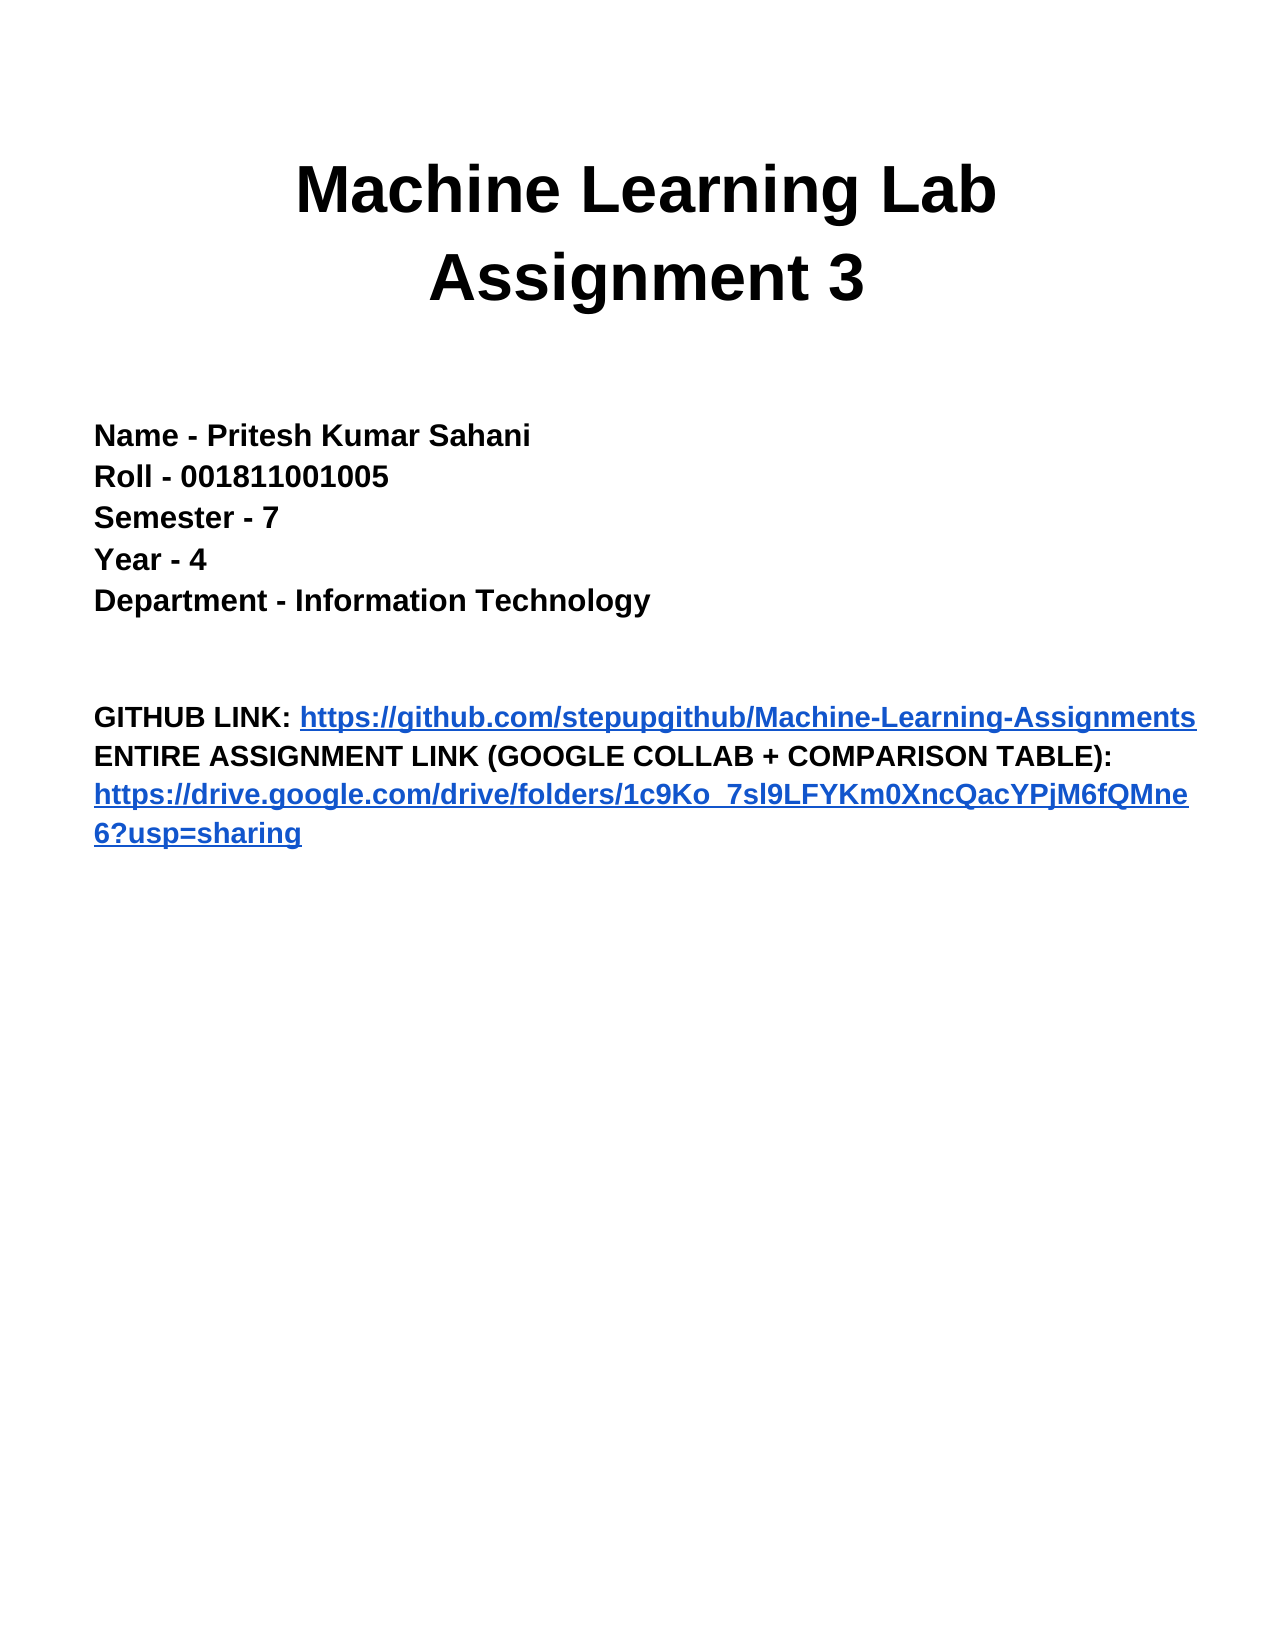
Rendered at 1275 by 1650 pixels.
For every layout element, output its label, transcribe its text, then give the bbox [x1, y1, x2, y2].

text Department - Information Technology [94, 582, 1200, 618]
text Assignment 3 [94, 238, 1200, 315]
text Name - Pritesh Kumar Sahani [94, 417, 1200, 453]
text Semester - 7 [94, 499, 1200, 535]
text Machine Learning Lab [94, 150, 1200, 227]
text ENTIRE ASSIGNMENT LINK (GOOGLE COLLAB + COMPARISON TABLE): https://drive.google.com/drive/folders/1c9Ko_7sl9LFYKm0XncQacYPjM6fQMne6?usp=sharing [94, 739, 1200, 849]
text GITHUB LINK: https://github.com/stepupgithub/Machine-Learning-Assignments [94, 700, 1200, 734]
text Year - 4 [94, 541, 1200, 577]
text Roll - 001811001005 [94, 458, 1200, 494]
